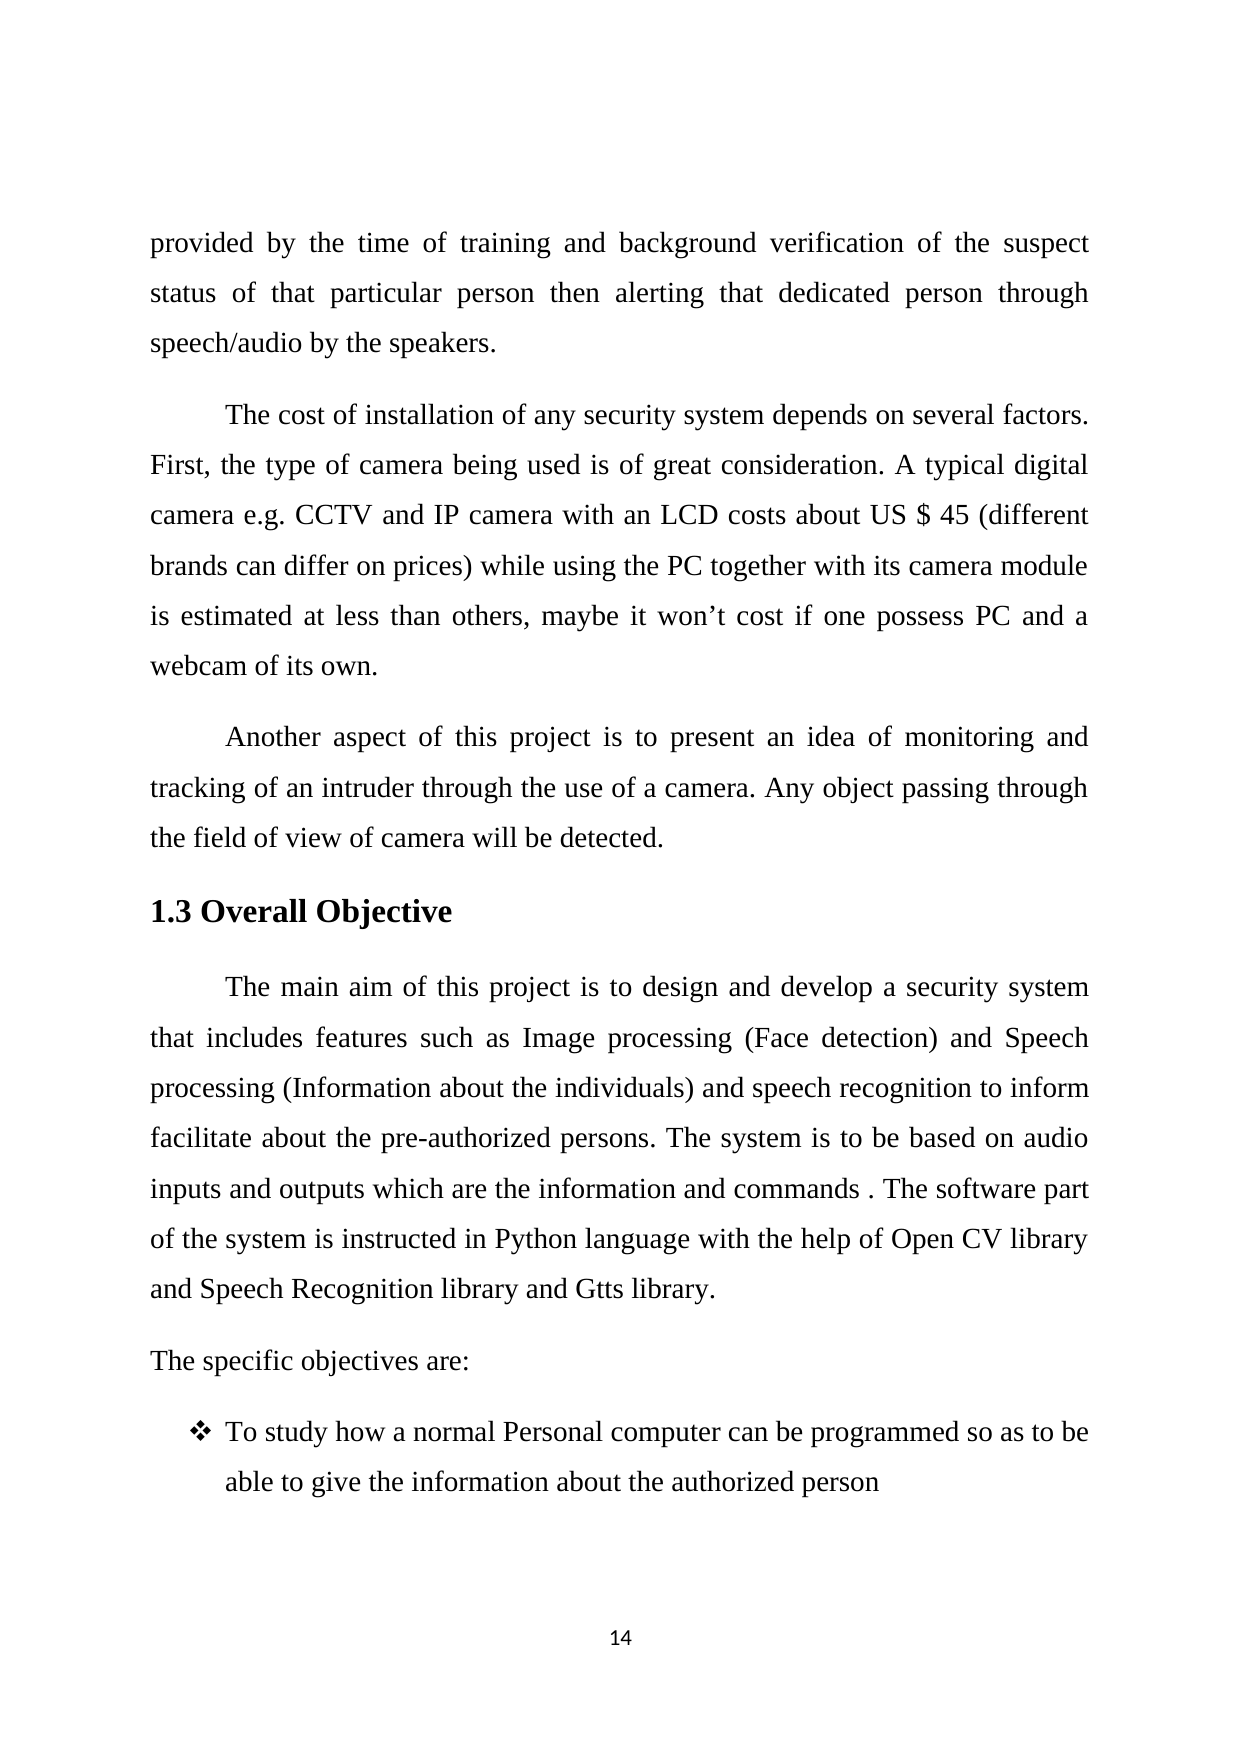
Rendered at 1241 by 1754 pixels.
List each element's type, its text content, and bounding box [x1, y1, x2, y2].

list To study how a normal Personal computer can be programmed so as to be able to give the information about the authorized person [187, 1414, 1090, 1498]
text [150, 225, 1090, 359]
text The specific objectives are: [150, 1343, 1090, 1376]
text The cost of installation of any security system depends on several factors. First, the type of camera being used is of great consideration. A typical digital camera e.g. CCTV and IP camera with an LCD costs about US $ 45 (different brands can differ on prices) while using the PC together with its camera module is estimated at less than others, maybe it won’t cost if one possess PC and a webcam of its own. [150, 397, 1090, 682]
text 1.3 Overall Objective [150, 891, 1090, 929]
text Another aspect of this project is to present an idea of monitoring and tracking of an intruder through the use of a camera. Any object passing through the field of view of camera will be detected. [150, 719, 1090, 854]
text The main aim of this project is to design and develop a security system that includes features such as Image processing (Face detection) and Speech processing (Information about the individuals) and speech recognition to inform facilitate about the pre-authorized persons. The system is to be based on audio inputs and outputs which are the information and commands . The software part of the system is instructed in Python language with the help of Open CV library and Speech Recognition library and Gtts library. [150, 969, 1090, 1305]
